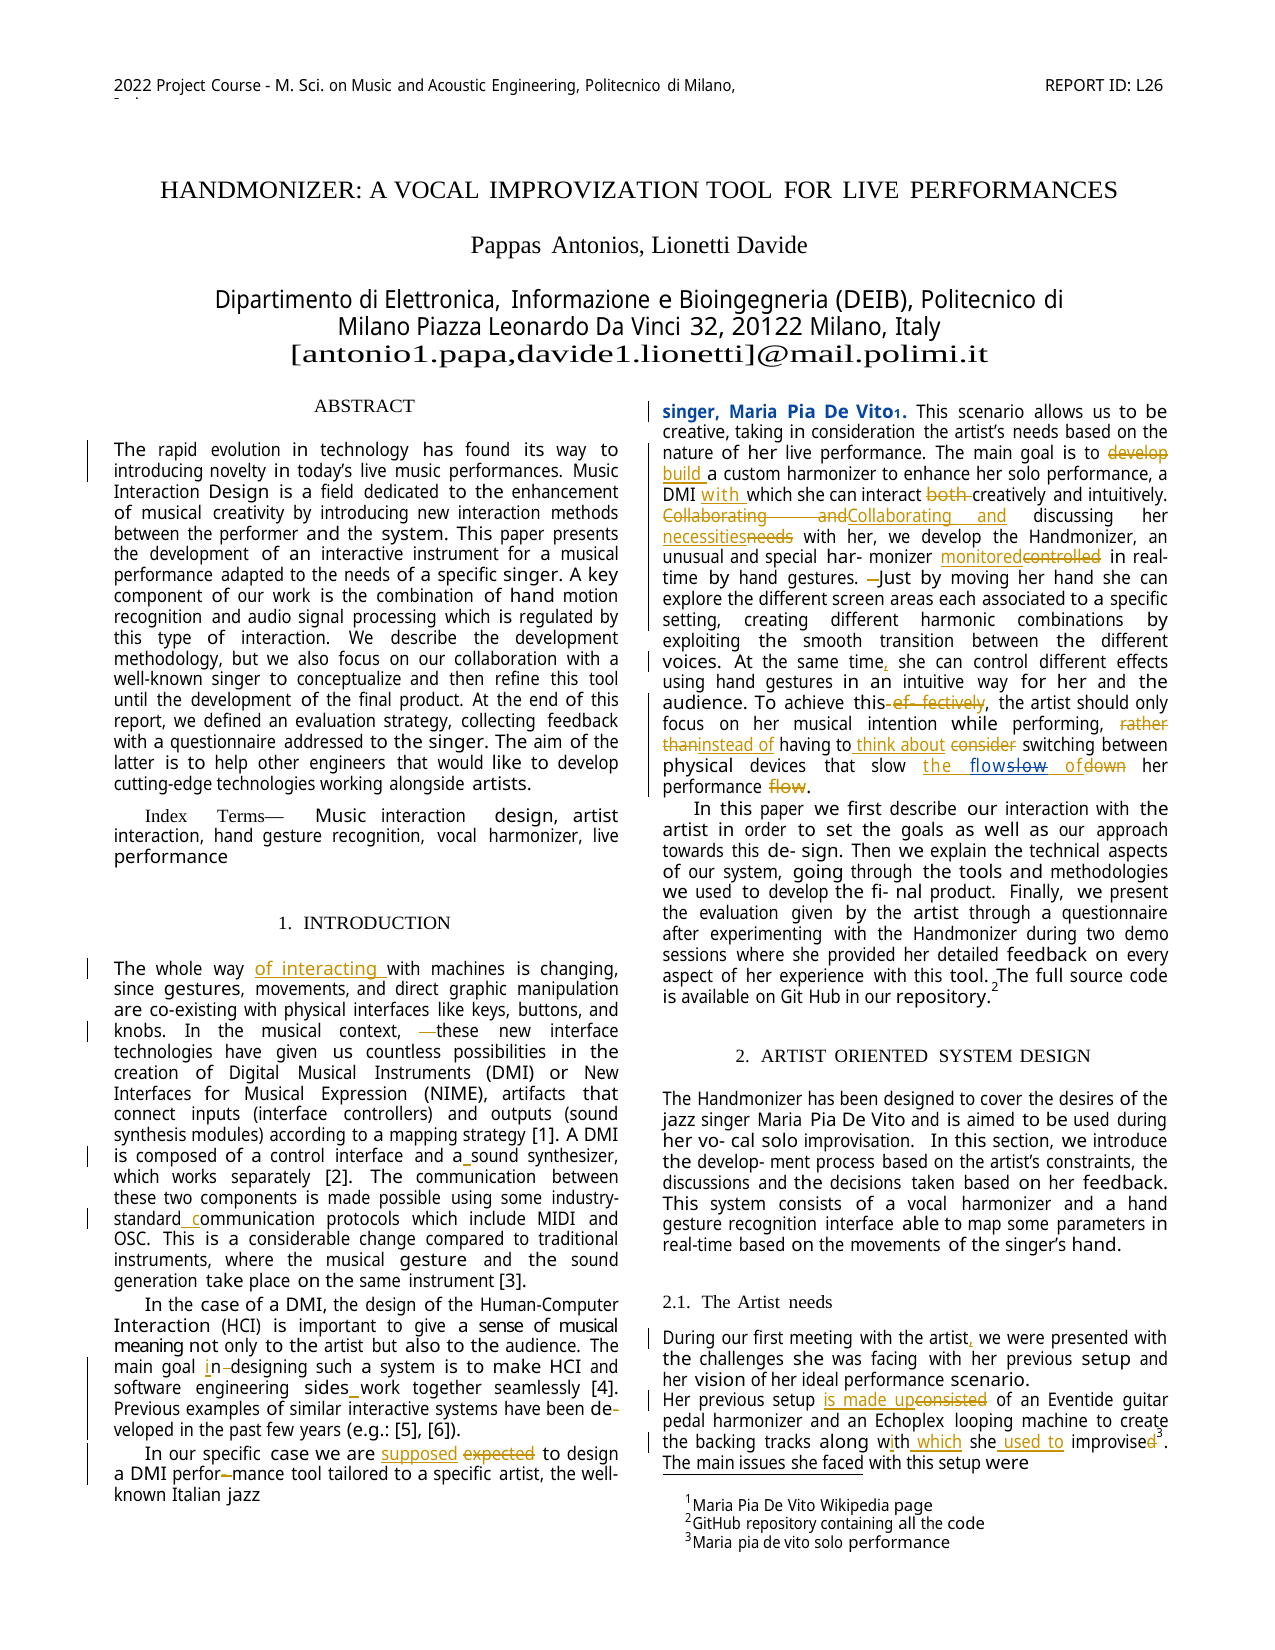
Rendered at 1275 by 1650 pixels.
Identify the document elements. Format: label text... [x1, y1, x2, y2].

text In the case of a DMI, the design of the Human-Computer Interaction (HCI) is important to give a sense of musical meaning not only to the artist but also to the audience. The main goal ndesigning such a system is to make HCI and software engineering sideswork together seamlessly [4].Previous examples of similar interactive systems have been developed in the past few years (e.g.: [5], [6]). [113, 1294, 619, 1440]
text Index Terms— Music interaction design, artist interaction, hand gesture recognition, vocal harmonizer, live performance [113, 805, 619, 868]
text The rapid evolution in technology has found its way tointroducing novelty in today’s live music performances. Music Interaction Design is a field dedicated to the enhancement of musical creativity by introducing new interaction methods between the performer and the system. This paper presents the development of an interactive instrument for a musical performance adapted to the needs of a specific singer. A key component of our work is the combination of hand motion recognition and audio signal processing which is regulated by this type of interaction. We describe the development methodology, but we also focus on our collaboration with a well-known singer to conceptualize and then refine this tool until the development of the final product. At the end of this report, we defined an evaluation strategy, collecting feedback with a questionnaire addressed to the singer. The aim of the latter is to help other engineers that would like to develop cutting-edge technologies working alongside artists. [113, 440, 619, 794]
text The whole way with machines is changing, since gestures, movements, and direct graphic manipulation are co-existing with physical interfaces like keys, buttons, and knobs. In the musical context, these new interface technologies have given us countless possibilities in the creation of Digital Musical Instruments (DMI) or New Interfaces for Musical Expression (NIME), artifacts that connect inputs (interface controllers) and outputs (sound synthesis modules) according to a mapping strategy [1]. A DMI is composed of a control interface and asound synthesizer, which works separately [2]. The communication between these two components is made possible using some industry-standardommunication protocols which include MIDI and OSC. This is a considerable change compared to traditional instruments, where the musical gesture and the sound generation take place on the same instrument [3]. [113, 958, 619, 1292]
text 1Maria Pia De Vito Wikipedia page [685, 1495, 1175, 1516]
text The Handmonizer has been designed to cover the desires of the jazz singer Maria Pia De Vito and is aimed to be used during her vo- cal solo improvisation. In this section, we introduce the develop- ment process based on the artist’s constraints, the discussions and the decisions taken based on her feedback. This system consists of a vocal harmonizer and a hand gesture recognition interface able to map some parameters in real-time based on the movements of the singer’s hand. [662, 1089, 1168, 1256]
text Pappas Antonios, Lionetti Davide [467, 230, 811, 259]
text singer, Maria Pia De Vito1. This scenario allows us to be creative, taking in consideration the artist’s needs based on the nature of her live performance. The main goal is to a custom harmonizer to enhance her solo performance, a DMI which she can interact creatively and intuitively. discussing her with her, we develop the Handmonizer, an unusual and special har- monizer in real-time by hand gestures. Just by moving her hand she can explore the different screen areas each associated to a specific setting, creating different harmonic combinations by exploiting the smooth transition between the different voices. At the same time she can control different effects using hand gestures in an intuitive way for her and the audience. To achieve this, the artist should only focus on her musical intention while performing, having to switching between physical devices that slow her performance . [662, 401, 1168, 797]
text 2. ARTIST ORIENTED SYSTEM DESIGN [735, 1045, 1175, 1066]
text 3Maria pia de vito solo performance [685, 1535, 1175, 1553]
text 2.1. The Artist needs [662, 1291, 836, 1313]
text In this paper we first describe our interaction with the artist in order to set the goals as well as our approach towards this de- sign. Then we explain the technical aspects of our system, going through the tools and methodologies we used to develop the fi- nal product. Finally, we present the evaluation given by the artist through a questionnaire after experimenting with the Handmonizer during two demo sessions where she provided her detailed feedback on every aspect of her experience with this tool. The full source code is available on Git Hub in our repository.2 [662, 799, 1168, 1007]
text Her previous setup of an Eventide guitar pedal harmonizer and an Echoplex looping machine to create the backing tracks along wth she improvise3. The main issues she faced with this setup were [662, 1390, 1168, 1473]
text In our specific case we are to design a DMI performance tool tailored to a specific artist, the well-known Italian jazz [113, 1443, 619, 1506]
text 2GitHub repository containing all the code [685, 1516, 1175, 1535]
text 1. INTRODUCTION [274, 912, 455, 933]
text ABSTRACT [311, 395, 418, 417]
text HANDMONIZER: A VOCAL IMPROVIZATION TOOL FOR LIVE PERFORMANCES [157, 175, 1121, 203]
text Dipartimento di Elettronica, Informazione e Bioingegneria (DEIB), Politecnico di Milano Piazza Leonardo Da Vinci 32, 20122 Milano, Italy [antonio1.papa,davide1.lionetti]@mail.polimi.it [190, 287, 1088, 368]
text During our first meeting with the artist we were presented with the challenges she was facing with her previous setup and her vision of her ideal performance scenario. [662, 1328, 1168, 1390]
